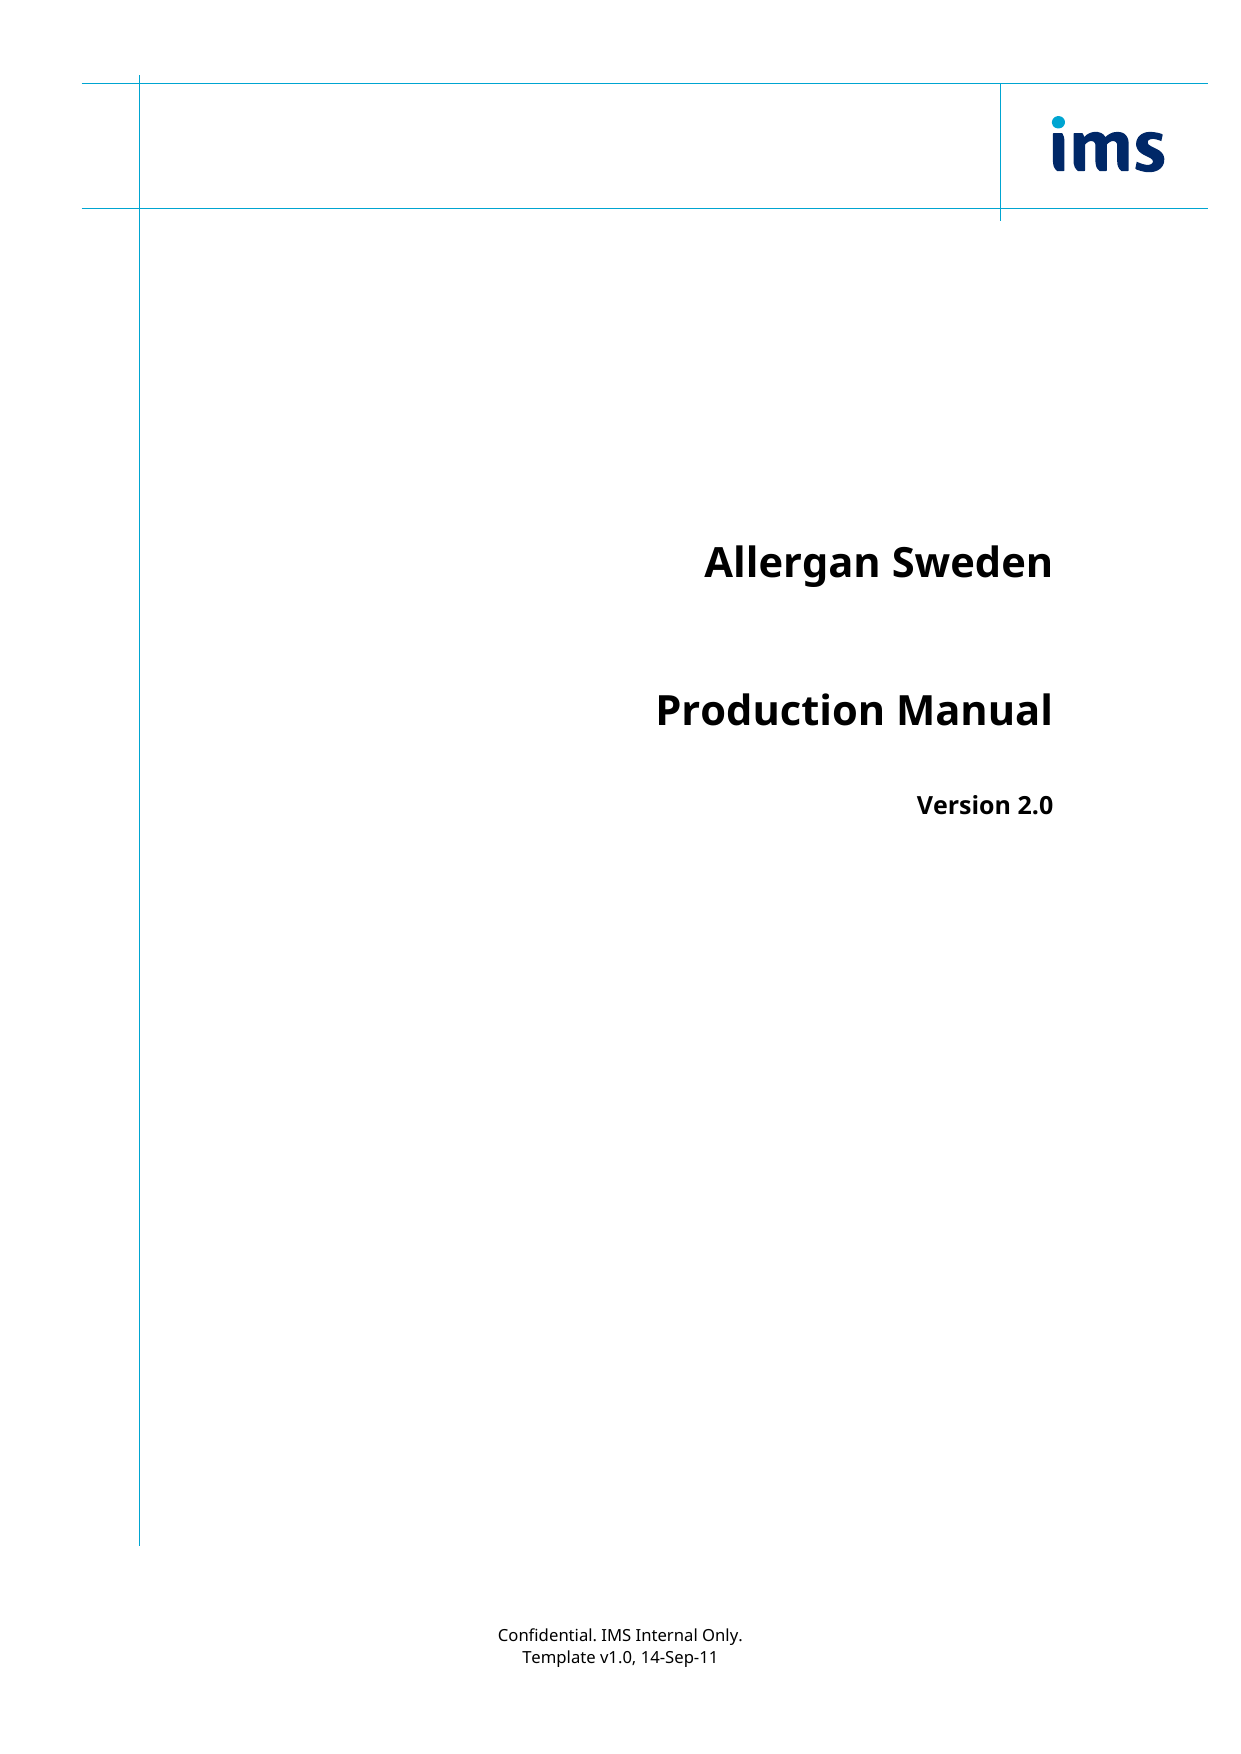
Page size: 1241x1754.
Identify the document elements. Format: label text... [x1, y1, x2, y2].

text Production Manual [187, 681, 1053, 737]
text Version 2.0 [187, 787, 1053, 821]
title Allergan Sweden [187, 533, 1053, 589]
